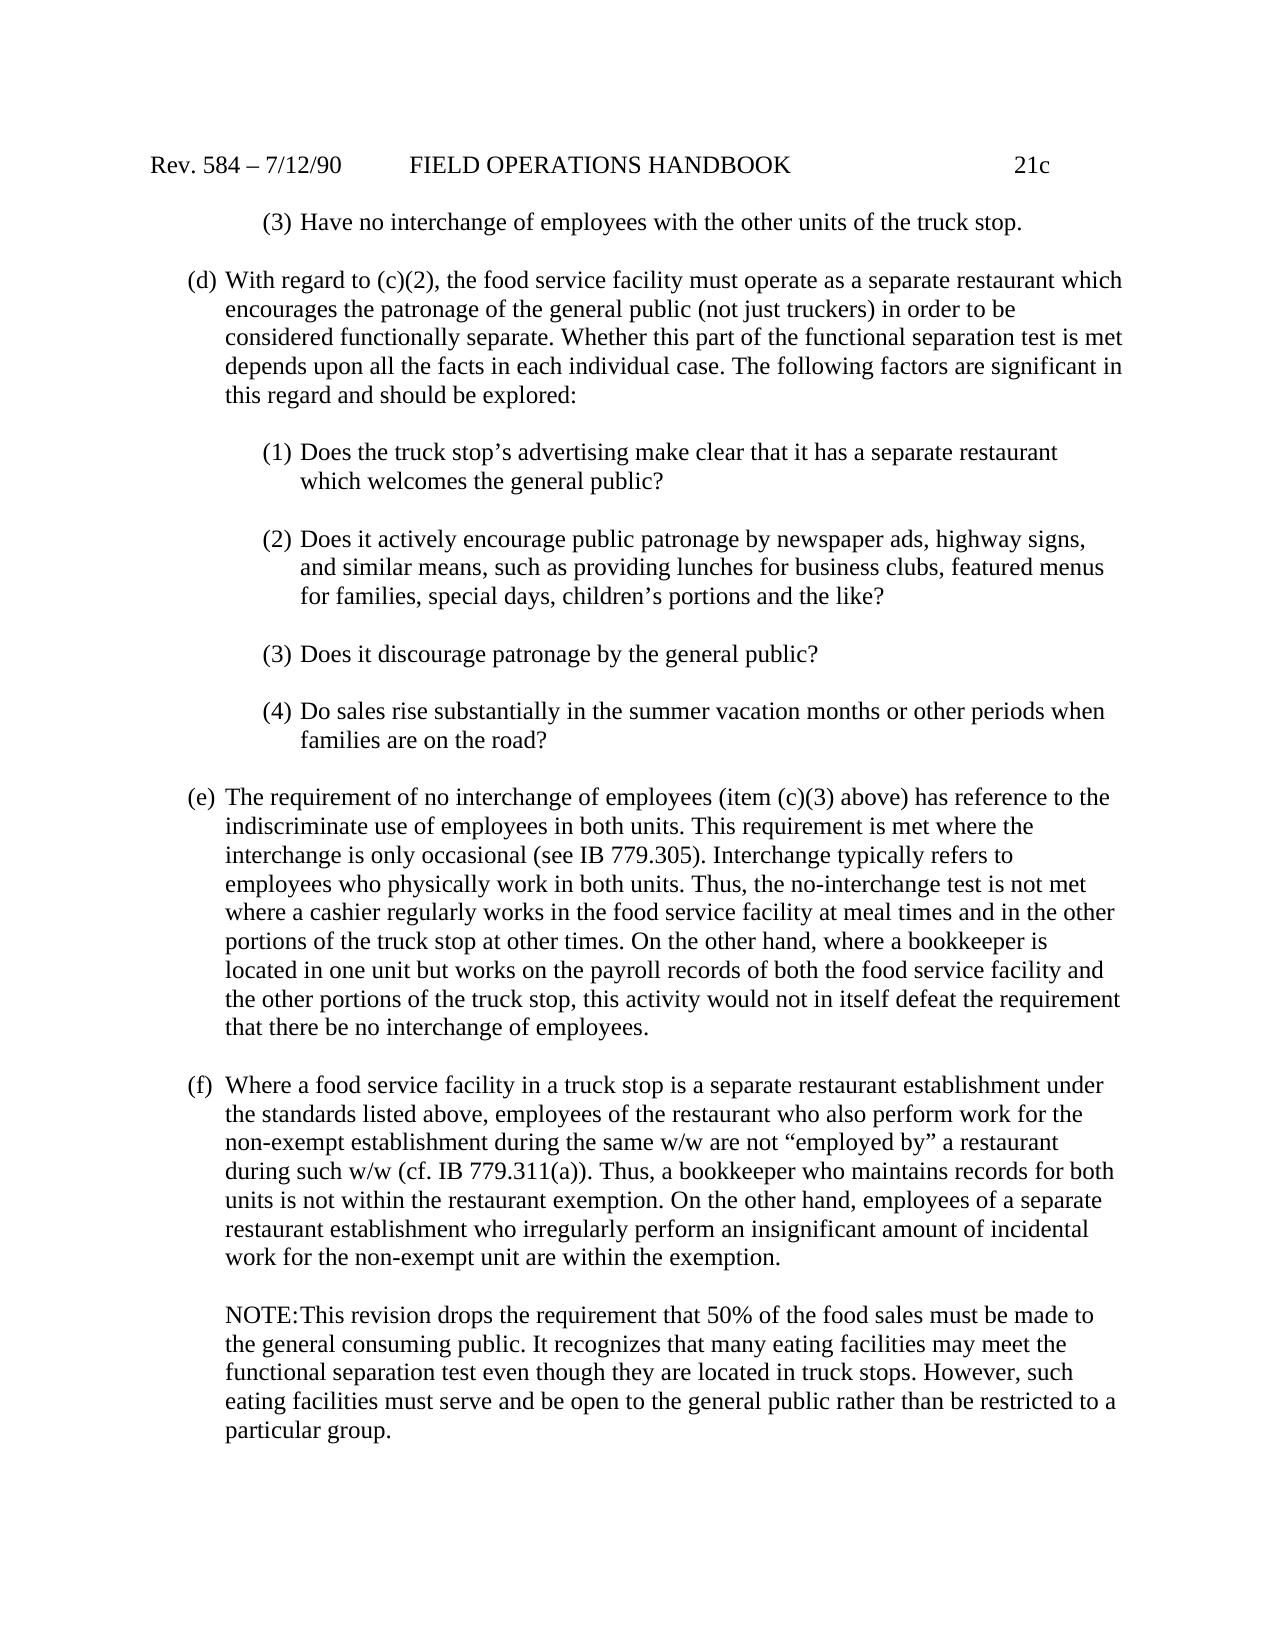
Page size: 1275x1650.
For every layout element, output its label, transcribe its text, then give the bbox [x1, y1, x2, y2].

list Do sales rise substantially in the summer vacation months or other periods when families are on the road? [262, 696, 1125, 754]
list The requirement of no interchange of employees (item (c)(3) above) has reference to the indiscriminate use of employees in both units. This requirement is met where the interchange is only occasional (see IB 779.305). Interchange typically refers to employees who physically work in both units. Thus, the no-interchange test is not met where a cashier regularly works in the food service facility at meal times and in the other portions of the truck stop at other times. On the other hand, where a bookkeeper is located in one unit but works on the payroll records of both the food service facility and the other portions of the truck stop, this activity would not in itself defeat the requirement that there be no interchange of employees. [187, 782, 1125, 1041]
list Does the truck stop’s advertising make clear that it has a separate restaurant which welcomes the general public? [262, 437, 1125, 495]
list With regard to (c)(2), the food service facility must operate as a separate restaurant which encourages the patronage of the general public (not just truckers) in order to be considered functionally separate. Whether this part of the functional separation test is met depends upon all the facts in each individual case. The following factors are significant in this regard and should be explored: [187, 265, 1125, 409]
list Does it discourage patronage by the general public? [262, 639, 1125, 667]
list NOTE: This revision drops the requirement that 50% of the food sales must be made to the general consuming public. It recognizes that many eating facilities may meet the functional separation test even though they are located in truck stops. However, such eating facilities must serve and be open to the general public rather than be restricted to a particular group. [225, 1300, 1125, 1444]
list Where a food service facility in a truck stop is a separate restaurant establishment under the standards listed above, employees of the restaurant who also perform work for the non-exempt establishment during the same w/w are not “employed by” a restaurant during such w/w (cf. IB 779.311(a)). Thus, a bookkeeper who maintains records for both units is not within the restaurant exemption. On the other hand, employees of a separate restaurant establishment who irregularly perform an insignificant amount of incidental work for the non-exempt unit are within the exemption. [187, 1070, 1125, 1271]
list Have no interchange of employees with the other units of the truck stop. [262, 207, 1125, 236]
list Does it actively encourage public patronage by newspaper ads, highway signs, and similar means, such as providing lunches for business clubs, featured menus for families, special days, children’s portions and the like? [262, 524, 1125, 610]
